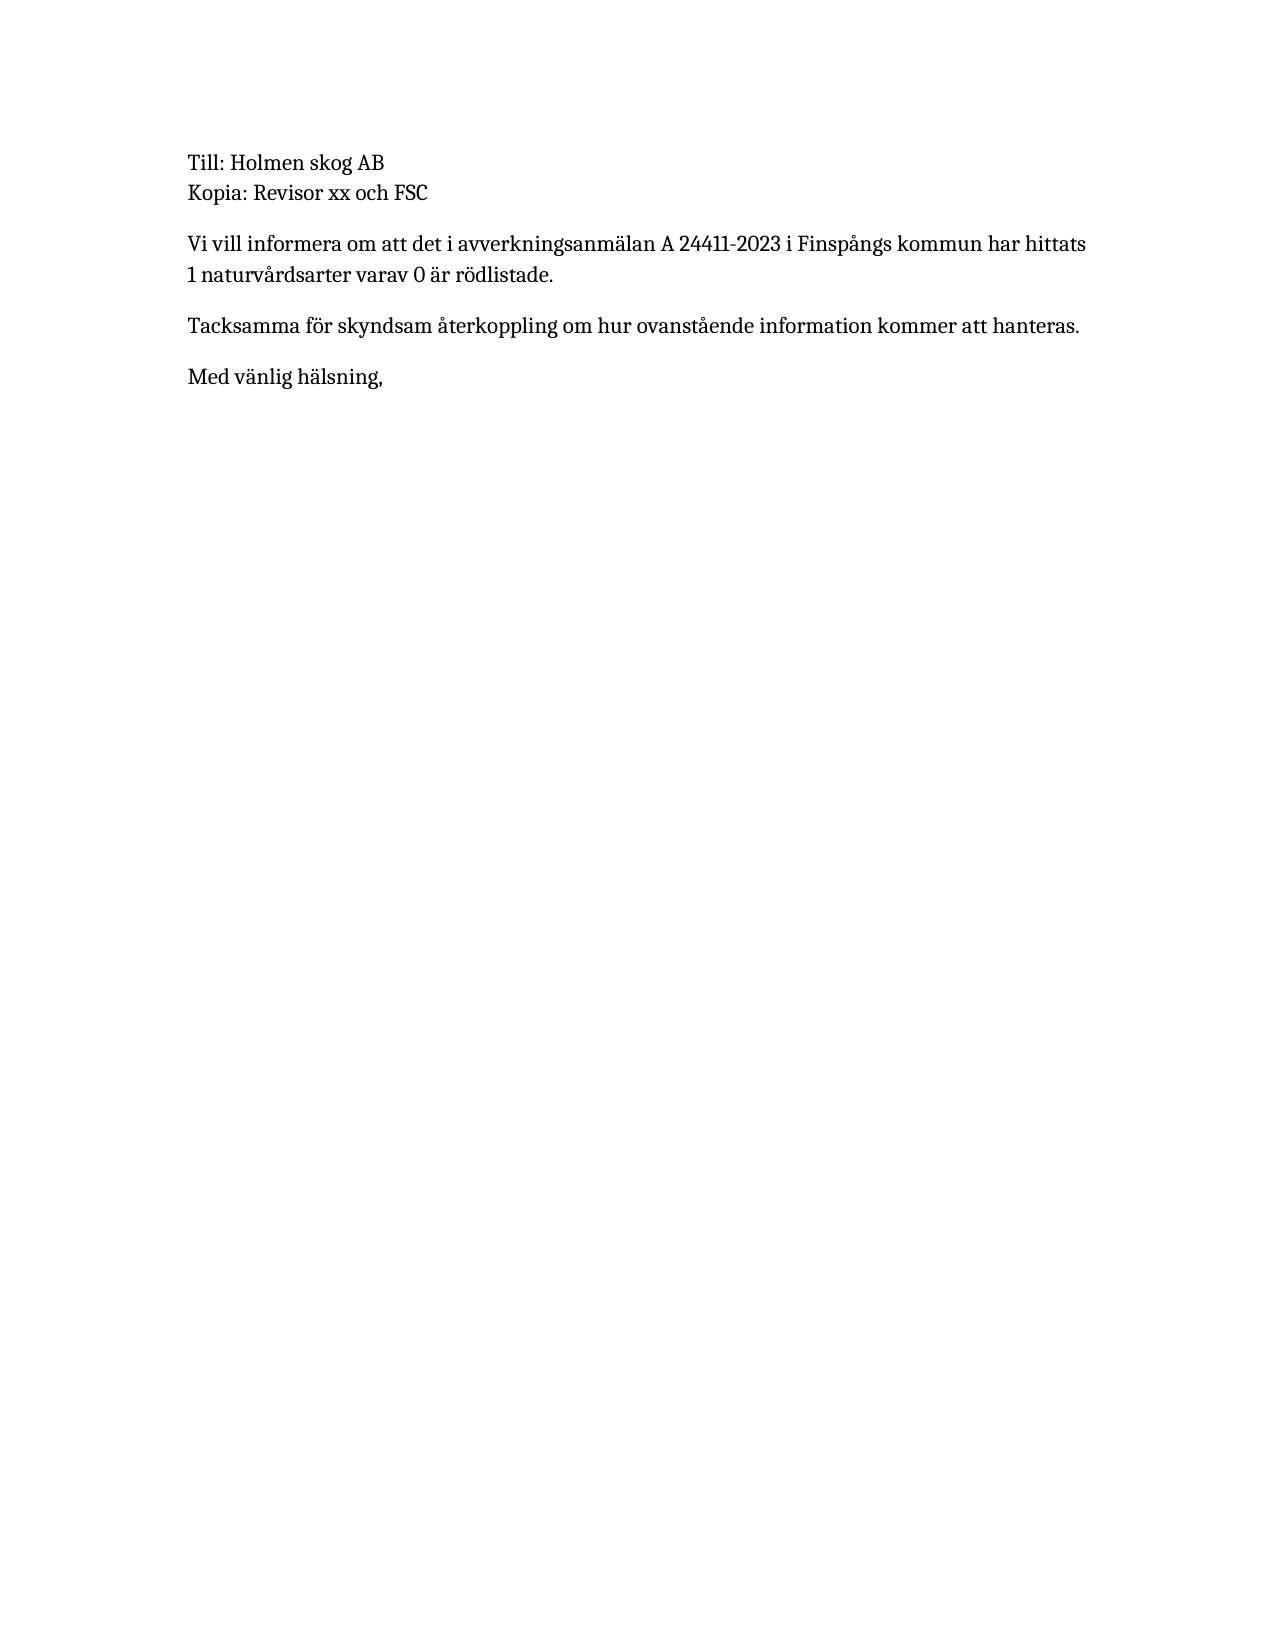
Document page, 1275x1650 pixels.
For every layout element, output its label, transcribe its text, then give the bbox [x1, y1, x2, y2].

text Till: Holmen skog AB Kopia: Revisor xx och FSC [187, 150, 1087, 207]
text Tacksamma för skyndsam återkoppling om hur ovanstående information kommer att hanteras. [187, 312, 1087, 339]
text Med vänlig hälsning, [187, 363, 1087, 420]
text Vi vill informera om att det i avverkningsanmälan A 24411-2023 i Finspångs kommun har hittats 1 naturvårdsarter varav 0 är rödlistade. [187, 231, 1087, 288]
